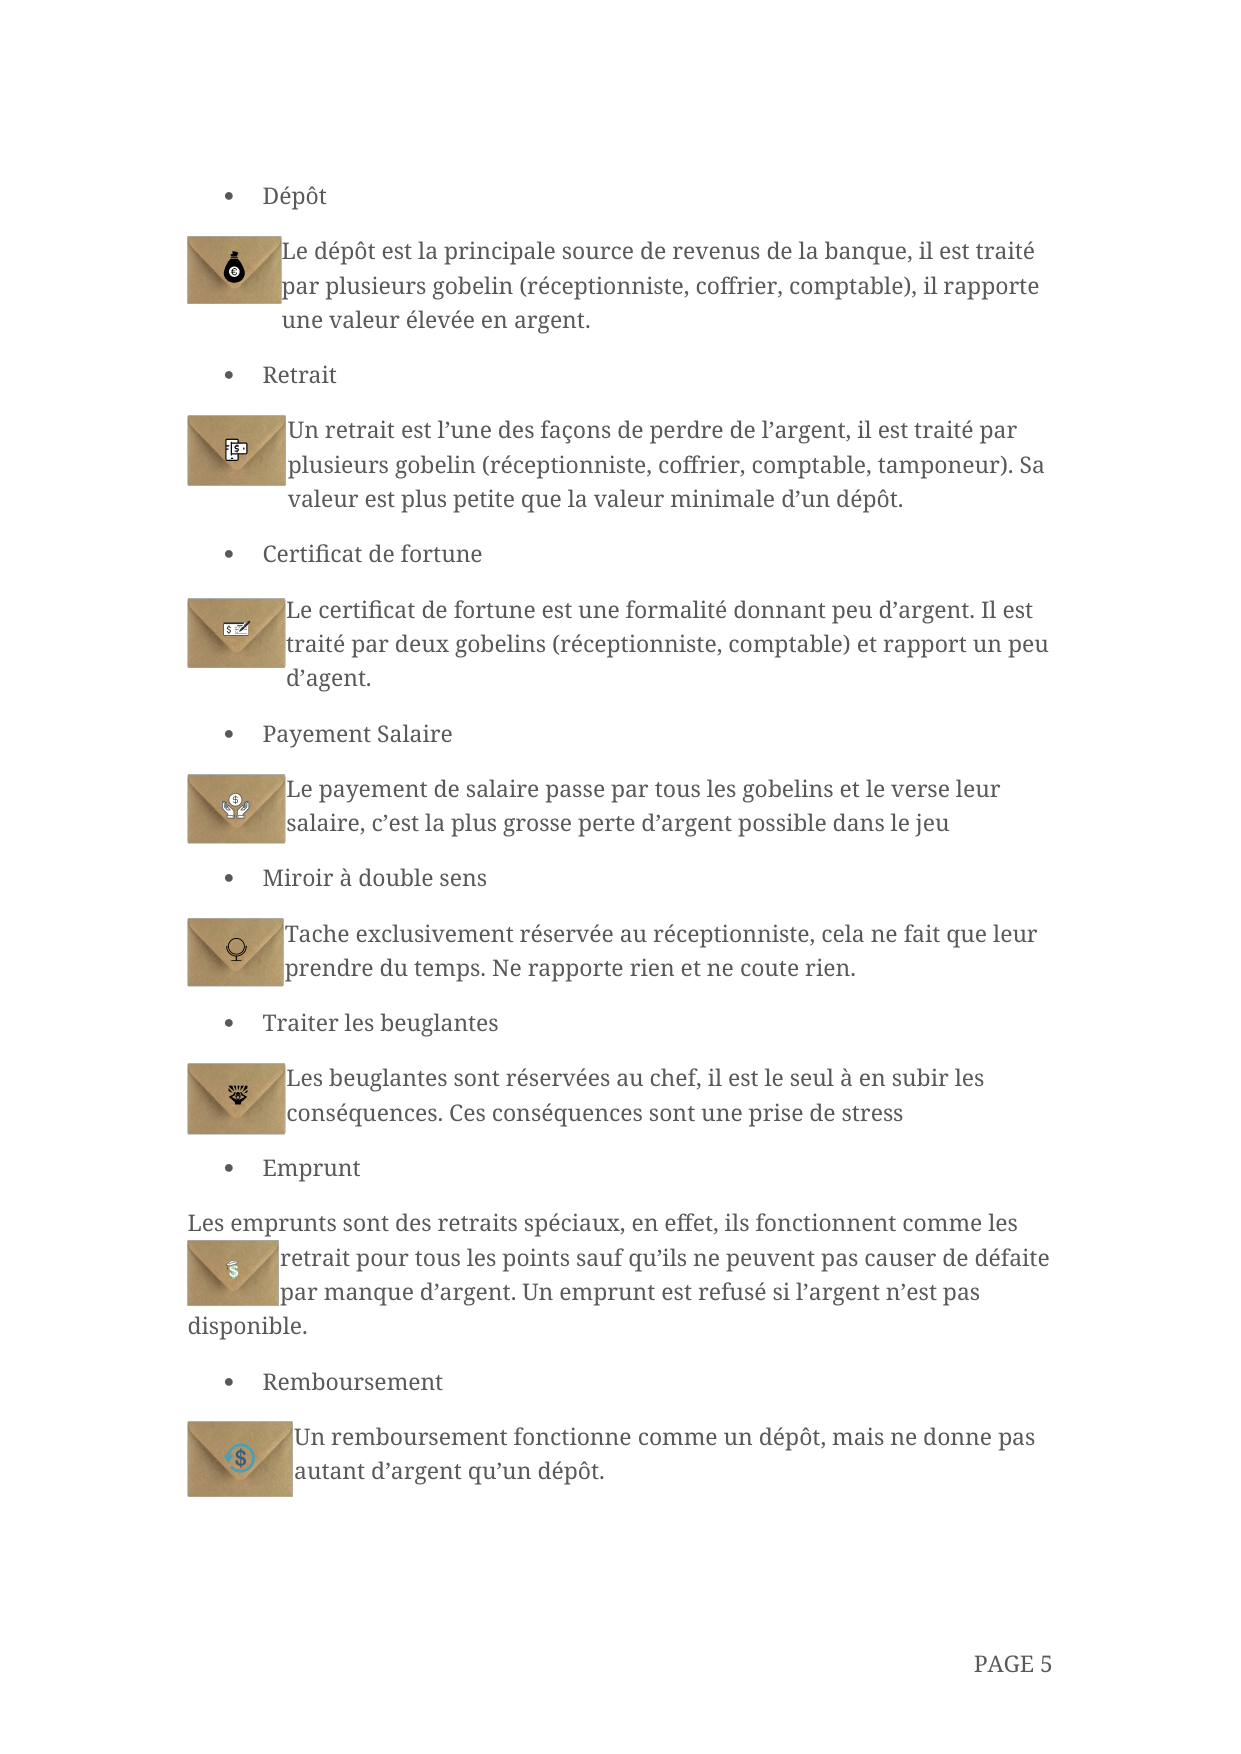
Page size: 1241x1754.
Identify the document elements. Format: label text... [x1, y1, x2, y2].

picture [187, 1062, 287, 1137]
text Un remboursement fonctionne comme un dépôt, mais ne donne pas autant d’argent qu’un dépôt. [294, 1421, 1053, 1486]
text Le certificat de fortune est une formalité donnant peu d’argent. Il est traité par deux gobelins (réceptionniste, comptable) et rapport un peu d’agent. [187, 593, 1053, 693]
list Miroir à double sens [225, 862, 1053, 893]
list Retrait [225, 359, 1053, 390]
picture [187, 1420, 294, 1498]
list Certificat de fortune [225, 538, 1053, 569]
text Le dépôt est la principale source de revenus de la banque, il est traité par plusieurs gobelin (réceptionniste, coffrier, comptable), il rapporte une valeur élevée en argent. [187, 235, 1053, 335]
list Traiter les beuglantes [225, 1007, 1053, 1038]
text Les beuglantes sont réservées au chef, il est le seul à en subir les conséquences. Ces conséquences sont une prise de stress [287, 1062, 1053, 1128]
list Remboursement [225, 1365, 1053, 1397]
picture [187, 597, 286, 669]
text Le payement de salaire passe par tous les gobelins et le verse leur salaire, c’est la plus grosse perte d’argent possible dans le jeu [287, 773, 1053, 838]
list Emprunt [225, 1152, 1053, 1183]
picture [187, 917, 285, 987]
list Dépôt [225, 180, 1053, 211]
text Les emprunts sont des retraits spéciaux, en effet, ils fonctionnent comme les retrait pour tous les points sauf qu’ils ne peuvent pas causer de défaite par manque d’argent. Un emprunt est refusé si l’argent n’est pas disponible. [187, 1207, 1053, 1341]
text Un retrait est l’une des façons de perdre de l’argent, il est traité par plusieurs gobelin (réceptionniste, coffrier, comptable, tamponeur). Sa valeur est plus petite que la valeur minimale d’un dépôt. [187, 414, 1053, 514]
list Payement Salaire [225, 717, 1053, 749]
picture [187, 414, 288, 487]
picture [187, 1239, 280, 1307]
text Tache exclusivement réservée au réceptionniste, cela ne fait que leur prendre du temps. Ne rapporte rien et ne coute rien. [285, 917, 1053, 983]
picture [187, 773, 287, 846]
picture [187, 235, 282, 305]
